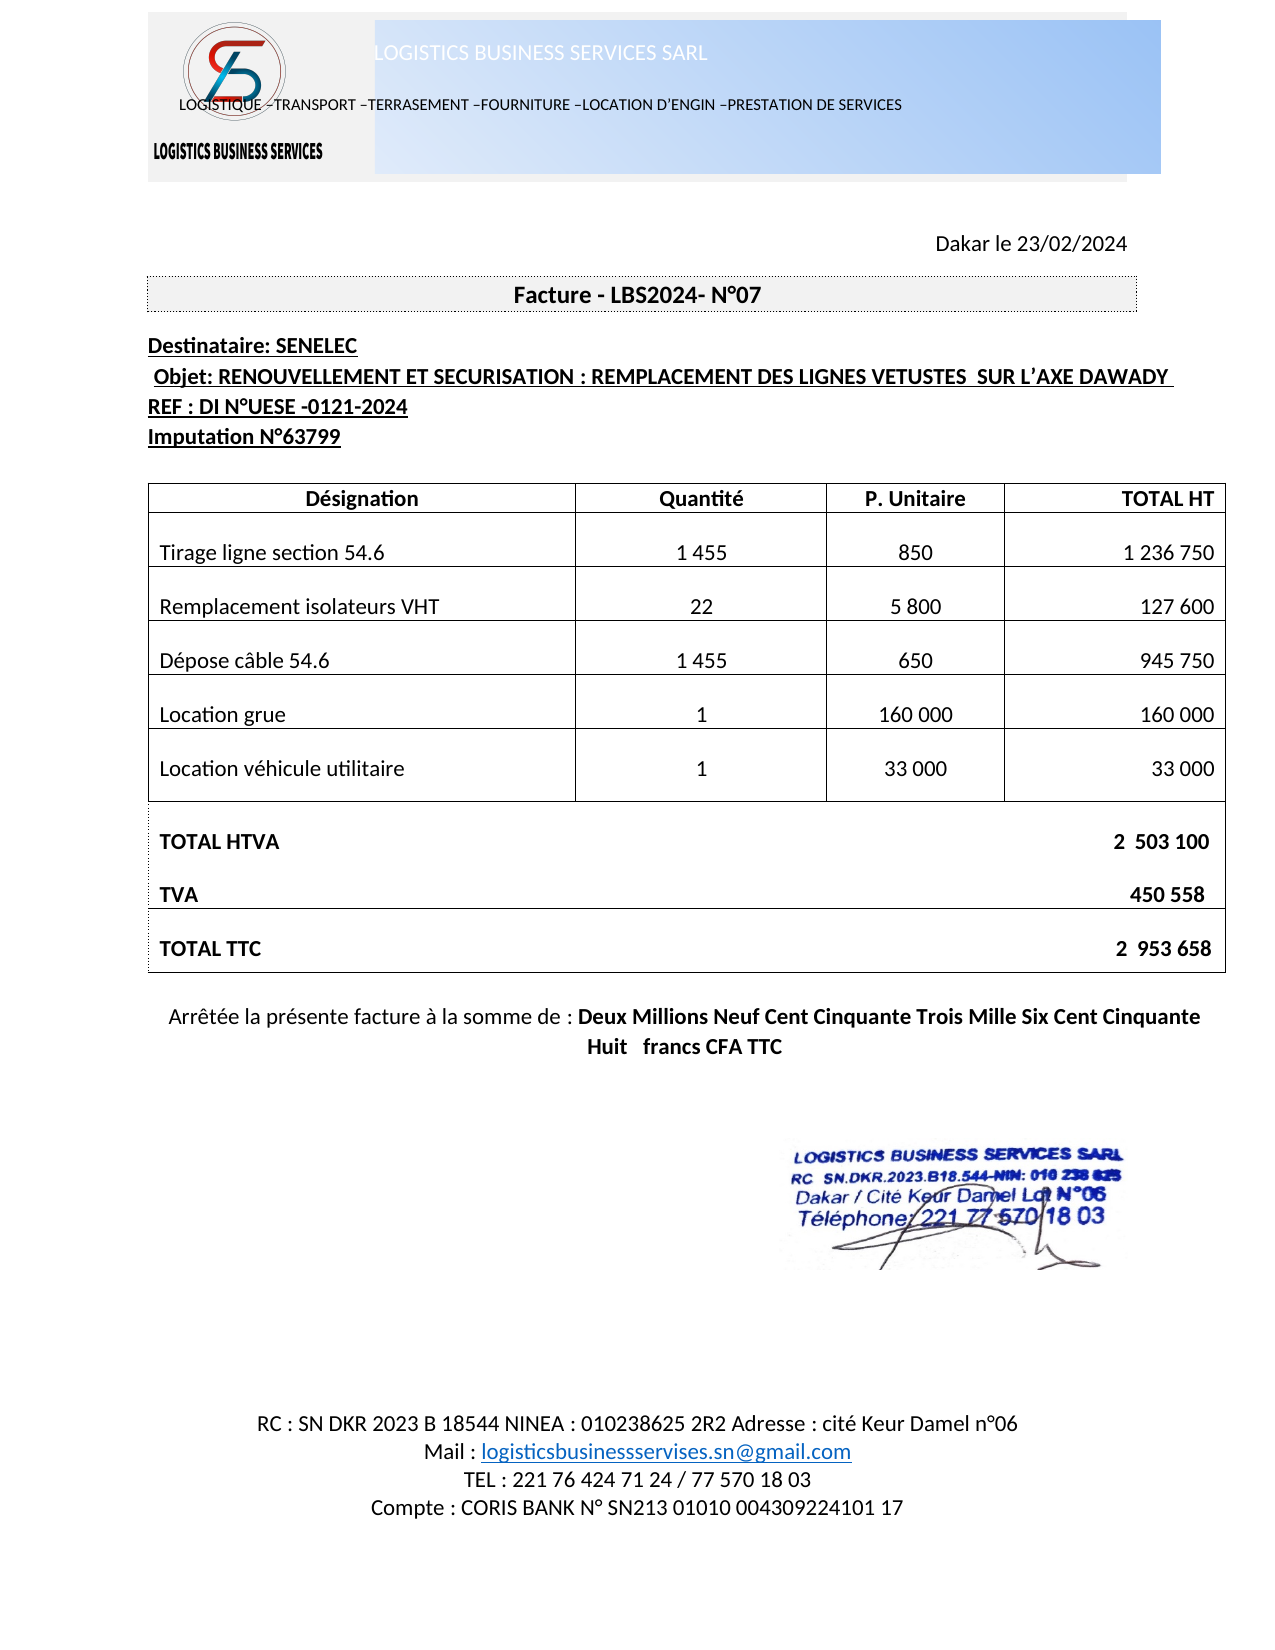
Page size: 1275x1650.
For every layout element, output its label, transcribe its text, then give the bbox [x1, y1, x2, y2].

text Destinataire: SENELEC [148, 332, 1127, 359]
text Imputation N°63799 [148, 422, 1127, 450]
table_cell Location véhicule utilitaire [149, 729, 575, 801]
table_cell Tirage ligne section 54.6 [149, 513, 575, 566]
text Objet: RENOUVELLEMENT ET SECURISATION : REMPLACEMENT DES LIGNES VETUSTES SUR L’AXE DAWADY [153, 362, 1186, 390]
picture [779, 1138, 1128, 1270]
table_header P. Unitaire [827, 484, 1004, 512]
table_cell 5 800 [827, 567, 1004, 620]
table_cell 1 455 [576, 621, 826, 674]
table_cell Dépose câble 54.6 [149, 621, 575, 674]
table_header TOTAL HT [1005, 484, 1225, 512]
table_cell 160 000 [1005, 675, 1225, 728]
table_header Quantité [576, 484, 826, 512]
picture [147, 11, 328, 182]
table_cell 33 000 [1005, 729, 1225, 801]
text Facture - LBS2024- N°07 [147, 276, 1137, 312]
table_cell TOTAL HTVA 2 503 100 [148, 802, 1225, 855]
table_cell 33 000 [827, 729, 1004, 801]
table_cell 945 750 [1005, 621, 1225, 674]
text Dakar le 23/02/2024 [148, 229, 1127, 257]
table_cell 650 [827, 621, 1004, 674]
table_cell Remplacement isolateurs VHT [149, 567, 575, 620]
table_cell TVA 450 558 [148, 855, 1225, 908]
table_cell 850 [827, 513, 1004, 566]
table_header Désignation [149, 484, 575, 512]
table_cell Location grue [149, 675, 575, 728]
text Arrêtée la présente facture à la somme de : Deux Millions Neuf Cent Cinquante Trois Mille Six Cent Cinquante Huit francs CFA TTC [148, 1002, 1222, 1061]
table_cell TOTAL TTC 2 953 658 [148, 909, 1225, 972]
table_cell 1 236 750 [1005, 513, 1225, 566]
table_cell 1 [576, 675, 826, 728]
table_cell 22 [576, 567, 826, 620]
text REF : DI N°UESE -0121-2024 [148, 392, 1127, 420]
table_cell 1 455 [576, 513, 826, 566]
table_cell 160 000 [827, 675, 1004, 728]
table_cell 1 [576, 729, 826, 801]
table_cell 127 600 [1005, 567, 1225, 620]
